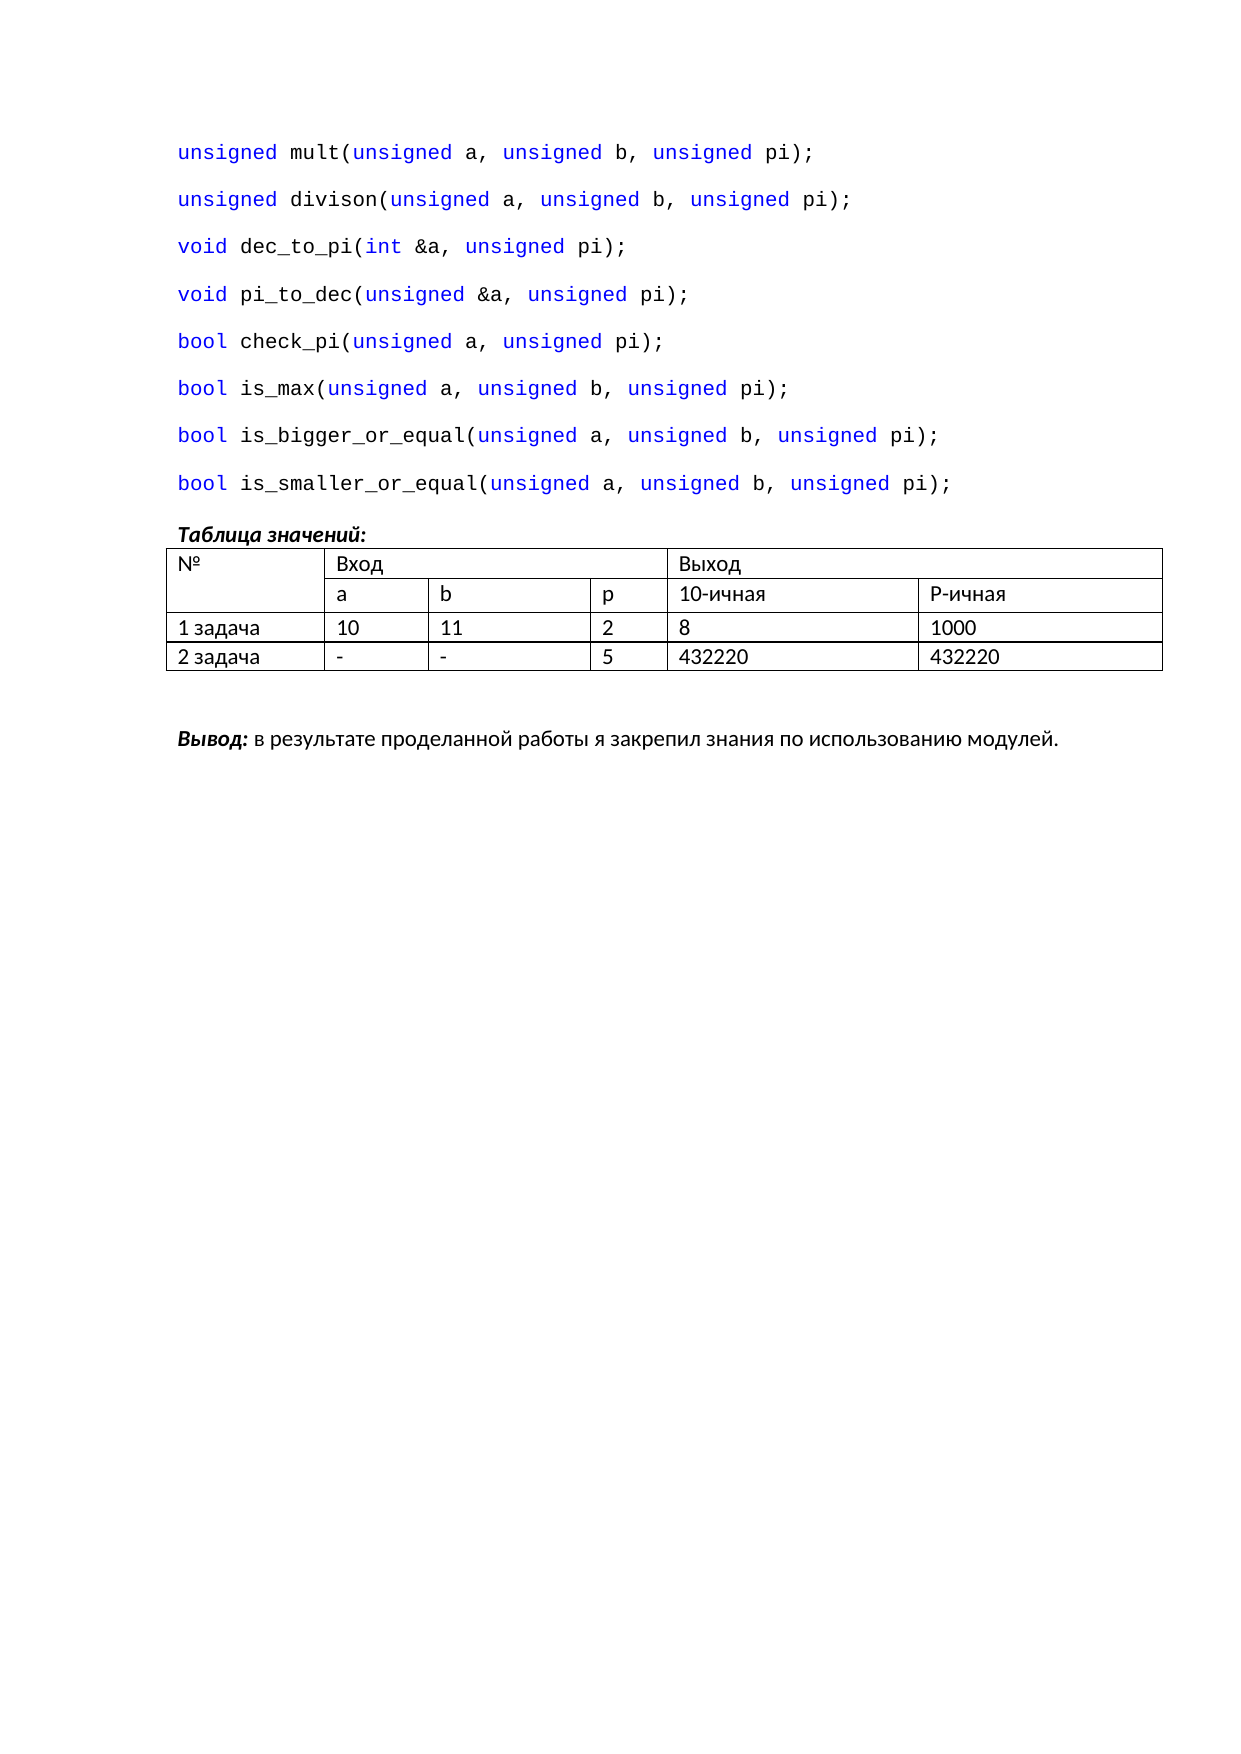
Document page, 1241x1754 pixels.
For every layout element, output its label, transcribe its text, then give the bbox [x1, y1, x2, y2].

text unsigned mult(unsigned a, unsigned b, unsigned pi); [177, 142, 1152, 165]
table_header № [167, 549, 324, 612]
table_cell 1000 [919, 613, 1162, 641]
table_cell 2 задача [167, 643, 324, 670]
table_cell 10 [325, 613, 428, 641]
table_cell 2 [591, 613, 667, 641]
text bool check_pi(unsigned a, unsigned pi); [177, 331, 1152, 354]
table_cell Р-ичная [919, 579, 1162, 612]
table_header Выход [668, 549, 1162, 578]
text bool is_max(unsigned a, unsigned b, unsigned pi); [177, 378, 1152, 402]
text Вывод: в результате проделанной работы я закрепил знания по использованию модулей. [177, 724, 1152, 752]
table_cell 5 [591, 643, 667, 670]
table_cell 1 задача [167, 613, 324, 641]
table_cell - [429, 643, 590, 670]
text bool is_bigger_or_equal(unsigned a, unsigned b, unsigned pi); [177, 426, 1152, 449]
text unsigned divison(unsigned a, unsigned b, unsigned pi); [177, 189, 1152, 213]
table_cell 8 [668, 613, 918, 641]
text bool is_smaller_or_equal(unsigned a, unsigned b, unsigned pi); [177, 473, 1152, 496]
table_cell a [325, 579, 428, 612]
table_cell - [325, 643, 428, 670]
text void pi_to_dec(unsigned &a, unsigned pi); [177, 284, 1152, 307]
text void dec_to_pi(int &a, unsigned pi); [177, 236, 1152, 260]
table_cell b [429, 579, 590, 612]
table_cell p [591, 579, 667, 612]
table_header Вход [325, 549, 667, 578]
table_cell 10-ичная [668, 579, 918, 612]
table_cell 11 [429, 613, 590, 641]
text Таблица значений: [177, 520, 1152, 548]
table_cell 432220 [668, 643, 918, 670]
table_cell 432220 [919, 643, 1162, 670]
